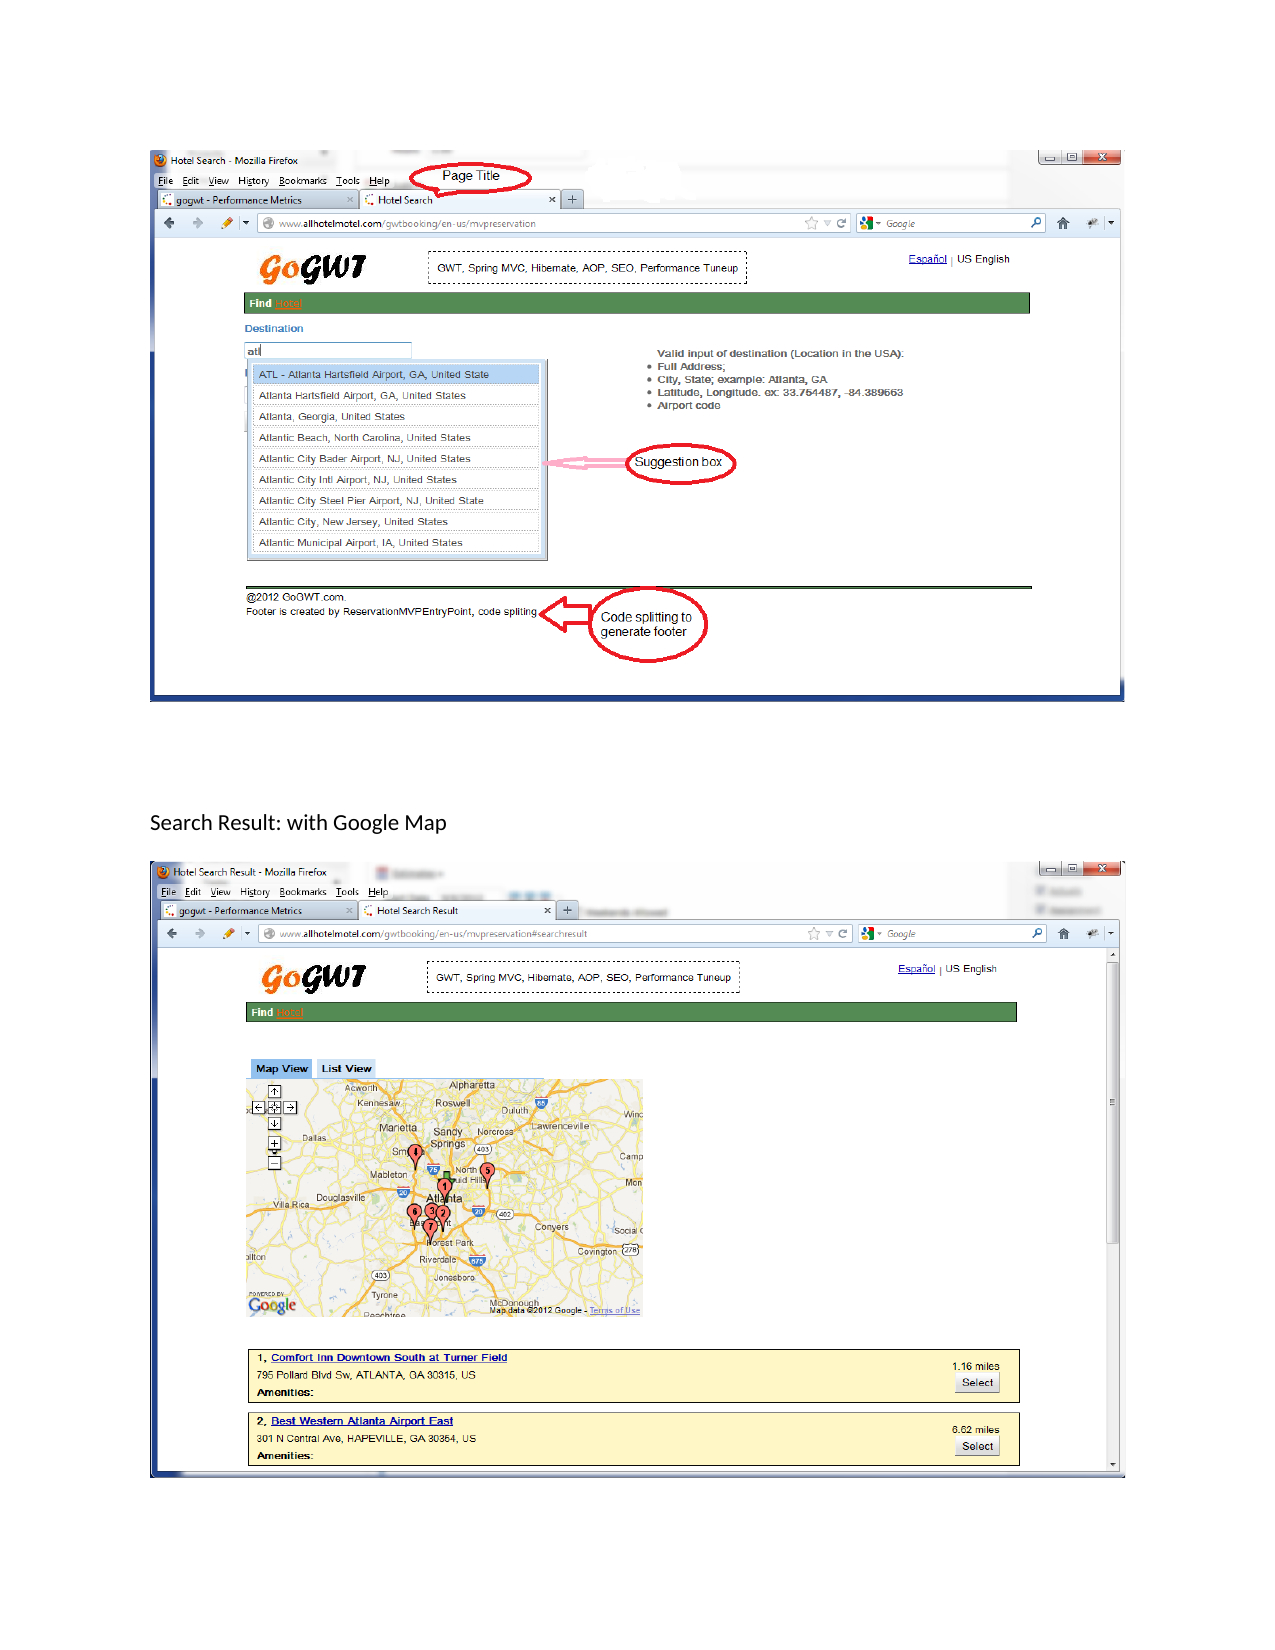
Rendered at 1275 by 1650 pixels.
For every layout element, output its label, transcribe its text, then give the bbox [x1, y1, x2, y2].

picture [150, 150, 1125, 702]
text Search Result: with Google Map [150, 808, 1125, 836]
picture [150, 861, 1125, 1478]
